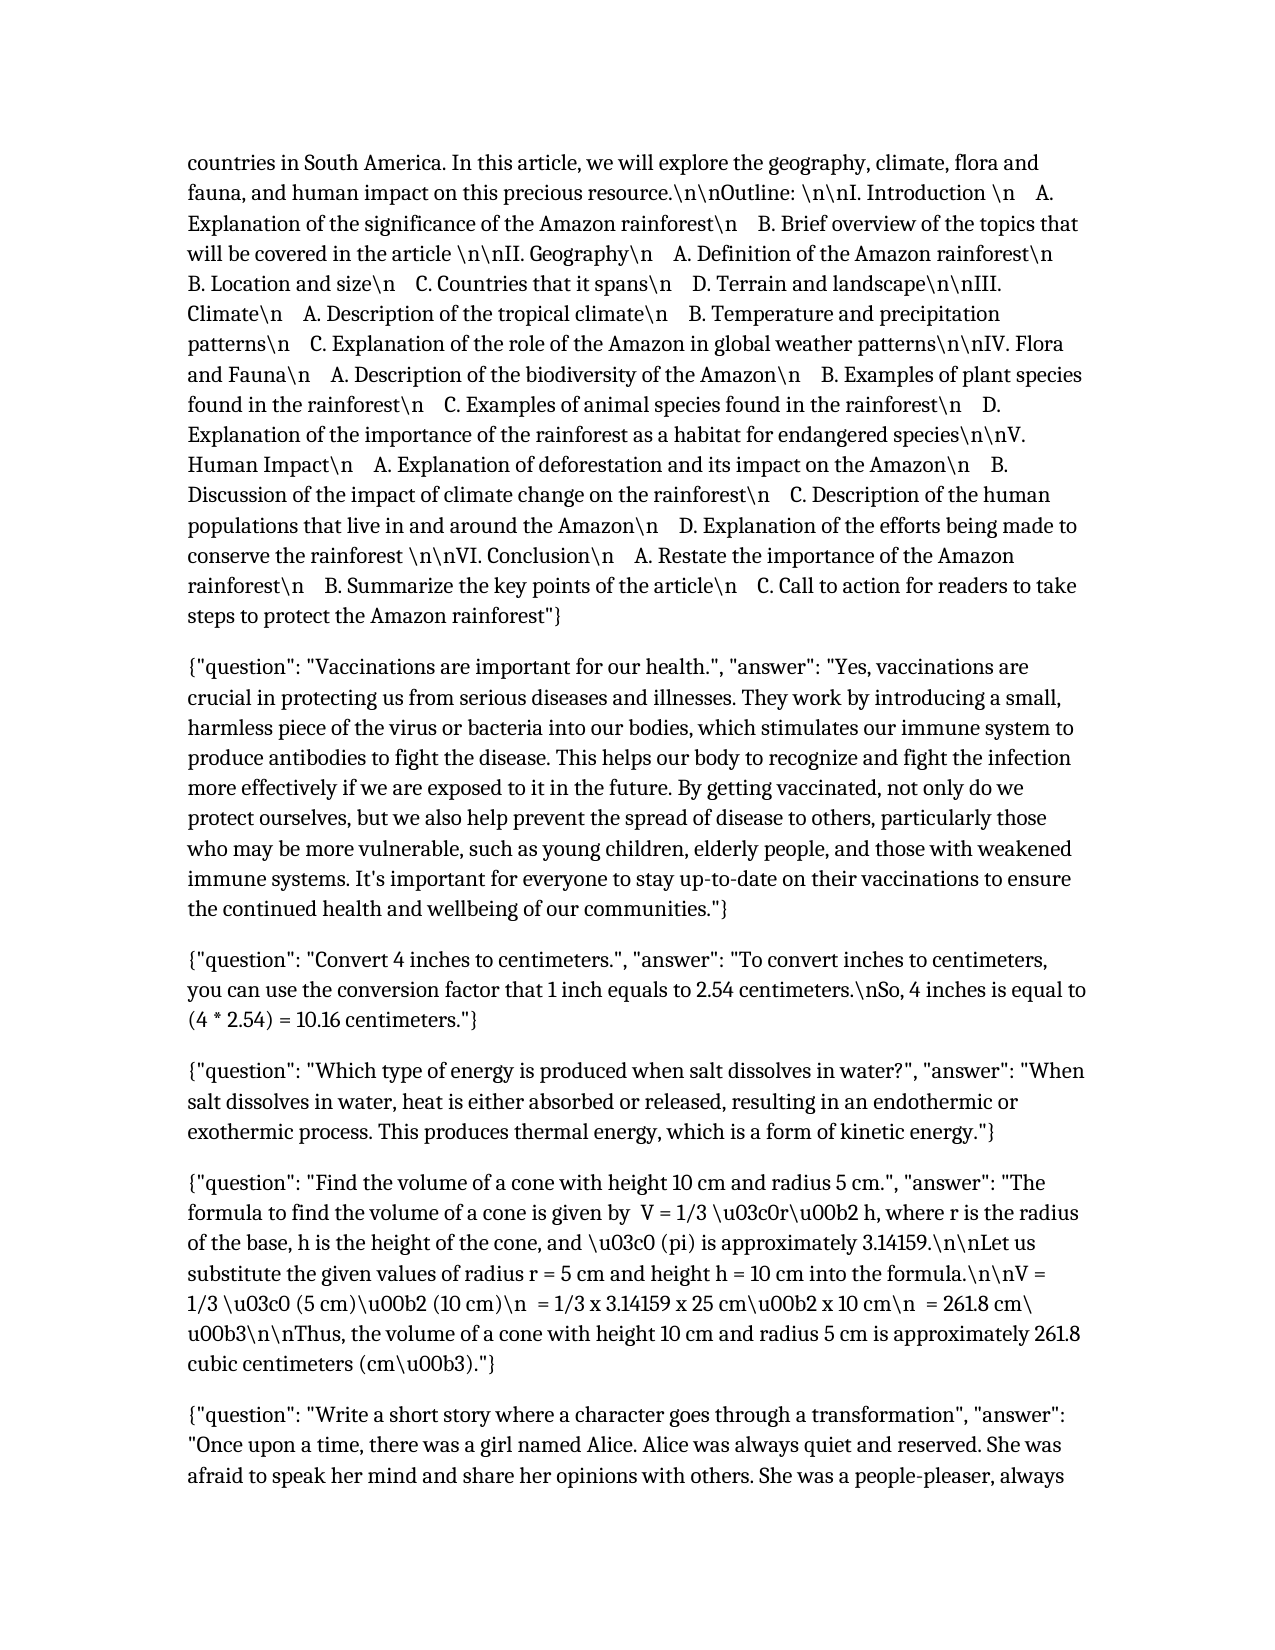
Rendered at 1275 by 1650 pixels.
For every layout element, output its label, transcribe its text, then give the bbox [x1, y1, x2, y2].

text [187, 150, 1087, 629]
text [187, 1402, 1087, 1489]
text {"question": "Convert 4 inches to centimeters.", "answer": "To convert inches to centimeters, you can use the conversion factor that 1 inch equals to 2.54 centimeters.\nSo, 4 inches is equal to (4 * 2.54) = 10.16 centimeters."} [187, 947, 1087, 1034]
text {"question": "Which type of energy is produced when salt dissolves in water?", "answer": "When salt dissolves in water, heat is either absorbed or released, resulting in an endothermic or exothermic process. This produces thermal energy, which is a form of kinetic energy."} [187, 1058, 1087, 1145]
text {"question": "Find the volume of a cone with height 10 cm and radius 5 cm.", "answer": "The formula to find the volume of a cone is given by V = 1/3 \u03c0r\u00b2 h, where r is the radius of the base, h is the height of the cone, and \u03c0 (pi) is approximately 3.14159.\n\nLet us substitute the given values of radius r = 5 cm and height h = 10 cm into the formula.\n\nV = 1/3 \u03c0 (5 cm)\u00b2 (10 cm)\n = 1/3 x 3.14159 x 25 cm\u00b2 x 10 cm\n = 261.8 cm\u00b3\n\nThus, the volume of a cone with height 10 cm and radius 5 cm is approximately 261.8 cubic centimeters (cm\u00b3)."} [187, 1170, 1087, 1377]
text {"question": "Vaccinations are important for our health.", "answer": "Yes, vaccinations are crucial in protecting us from serious diseases and illnesses. They work by introducing a small, harmless piece of the virus or bacteria into our bodies, which stimulates our immune system to produce antibodies to fight the disease. This helps our body to recognize and fight the infection more effectively if we are exposed to it in the future. By getting vaccinated, not only do we protect ourselves, but we also help prevent the spread of disease to others, particularly those who may be more vulnerable, such as young children, elderly people, and those with weakened immune systems. It's important for everyone to stay up-to-date on their vaccinations to ensure the continued health and wellbeing of our communities."} [187, 654, 1087, 922]
